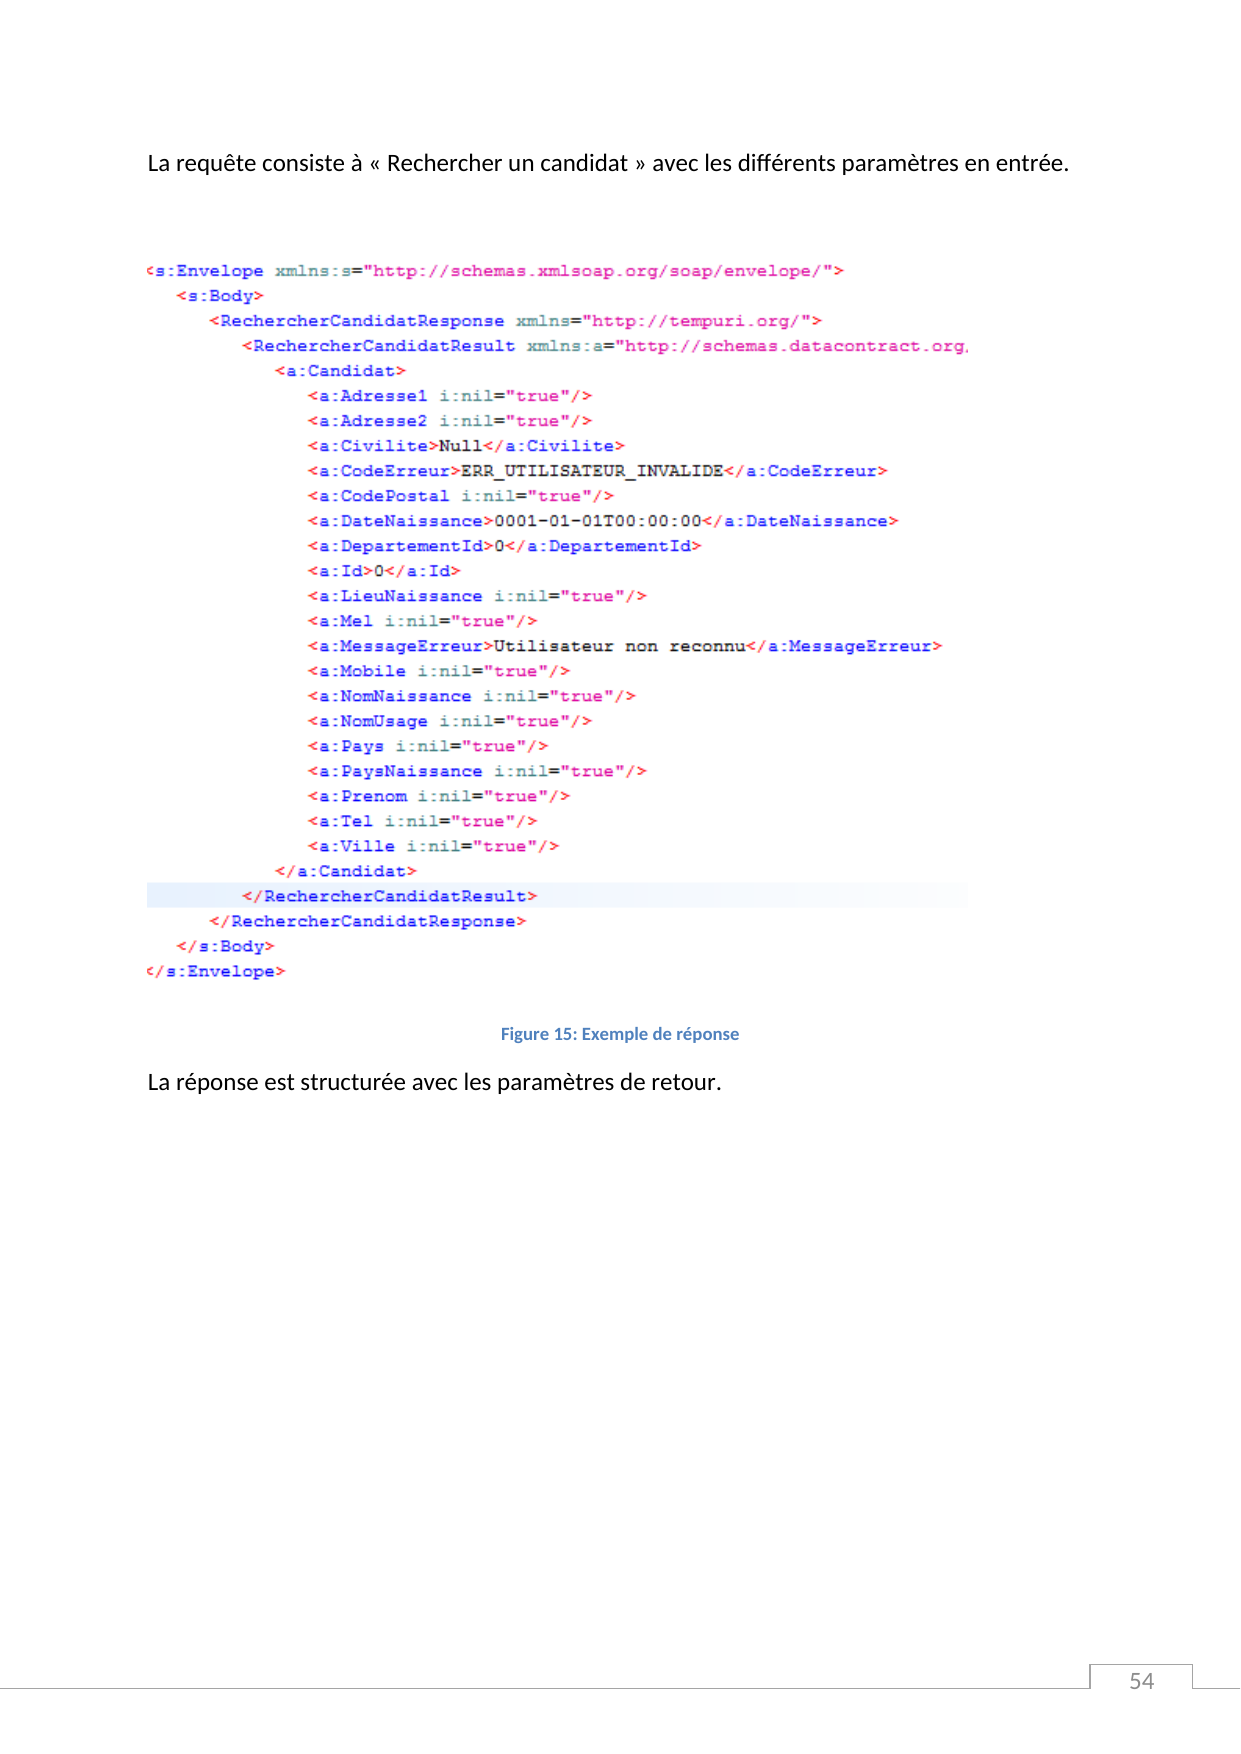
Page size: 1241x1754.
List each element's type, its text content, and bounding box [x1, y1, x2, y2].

text La réponse est structurée avec les paramètres de retour. [148, 1066, 1093, 1096]
picture [147, 259, 968, 997]
text La requête consiste à « Rechercher un candidat » avec les différents paramètres en entrée. [148, 148, 1093, 178]
